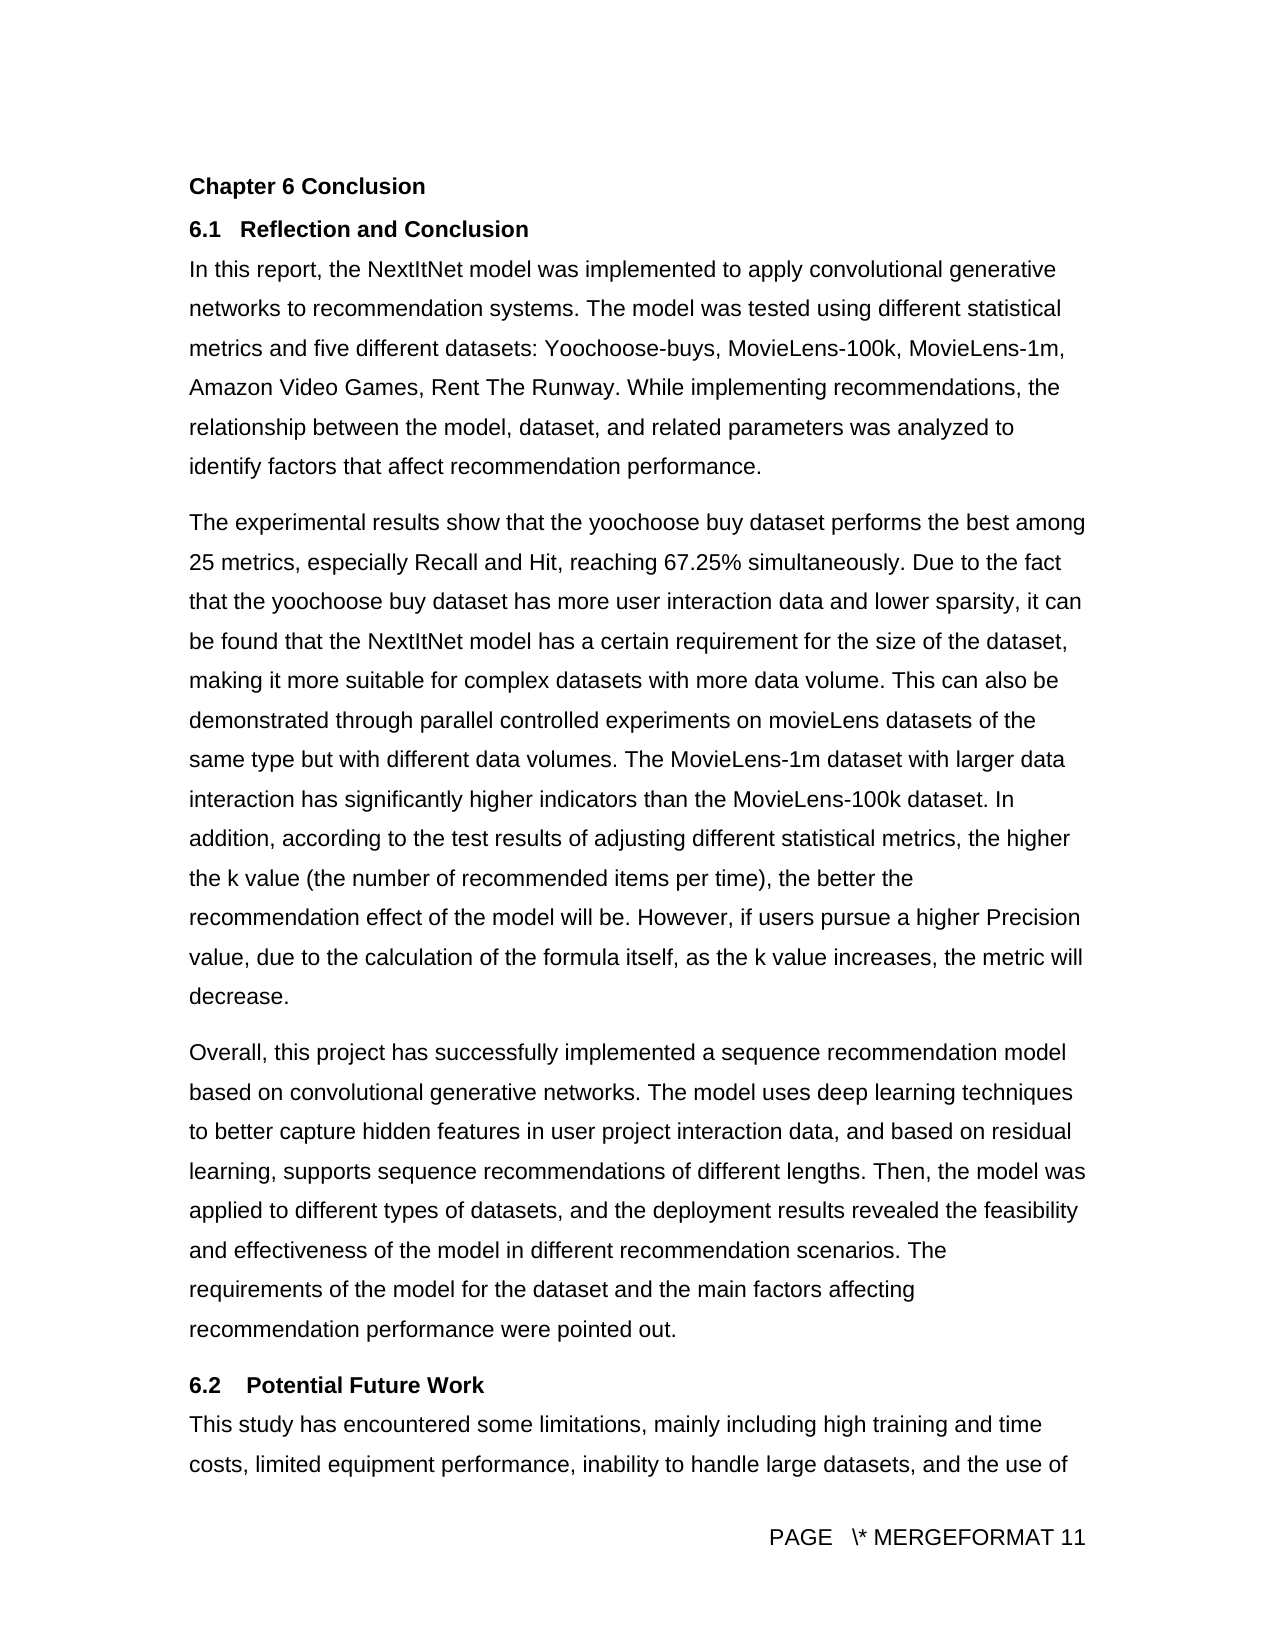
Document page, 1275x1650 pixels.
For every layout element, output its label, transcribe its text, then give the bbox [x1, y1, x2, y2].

subtitle 6.2 Potential Future Work [189, 1372, 1086, 1398]
subtitle 6.1 Reflection and Conclusion [189, 216, 1086, 243]
text In this report, the NextItNet model was implemented to apply convolutional generative networks to recommendation systems. The model was tested using different statistical metrics and five different datasets: Yoochoose-buys, MovieLens-100k, MovieLens-1m, Amazon Video Games, Rent The Runway. While implementing recommendations, the relationship between the model, dataset, and related parameters was analyzed to identify factors that affect recommendation performance. [189, 256, 1086, 479]
text Overall, this project has successfully implemented a sequence recommendation model based on convolutional generative networks. The model uses deep learning techniques to better capture hidden features in user project interaction data, and based on residual learning, supports sequence recommendations of different lengths. Then, the model was applied to different types of datasets, and the deployment results revealed the feasibility and effectiveness of the model in different recommendation scenarios. The requirements of the model for the dataset and the main factors affecting recommendation performance were pointed out. [189, 1039, 1086, 1342]
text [189, 1411, 1086, 1477]
subtitle Conclusion [189, 173, 1086, 199]
text The experimental results show that the yoochoose buy dataset performs the best among 25 metrics, especially Recall and Hit, reaching 67.25% simultaneously. Due to the fact that the yoochoose buy dataset has more user interaction data and lower sparsity, it can be found that the NextItNet model has a certain requirement for the size of the dataset, making it more suitable for complex datasets with more data volume. This can also be demonstrated through parallel controlled experiments on movieLens datasets of the same type but with different data volumes. The MovieLens-1m dataset with larger data interaction has significantly higher indicators than the MovieLens-100k dataset. In addition, according to the test results of adjusting different statistical metrics, the higher the k value (the number of recommended items per time), the better the recommendation effect of the model will be. However, if users pursue a higher Precision value, due to the calculation of the formula itself, as the k value increases, the metric will decrease. [189, 509, 1086, 1009]
